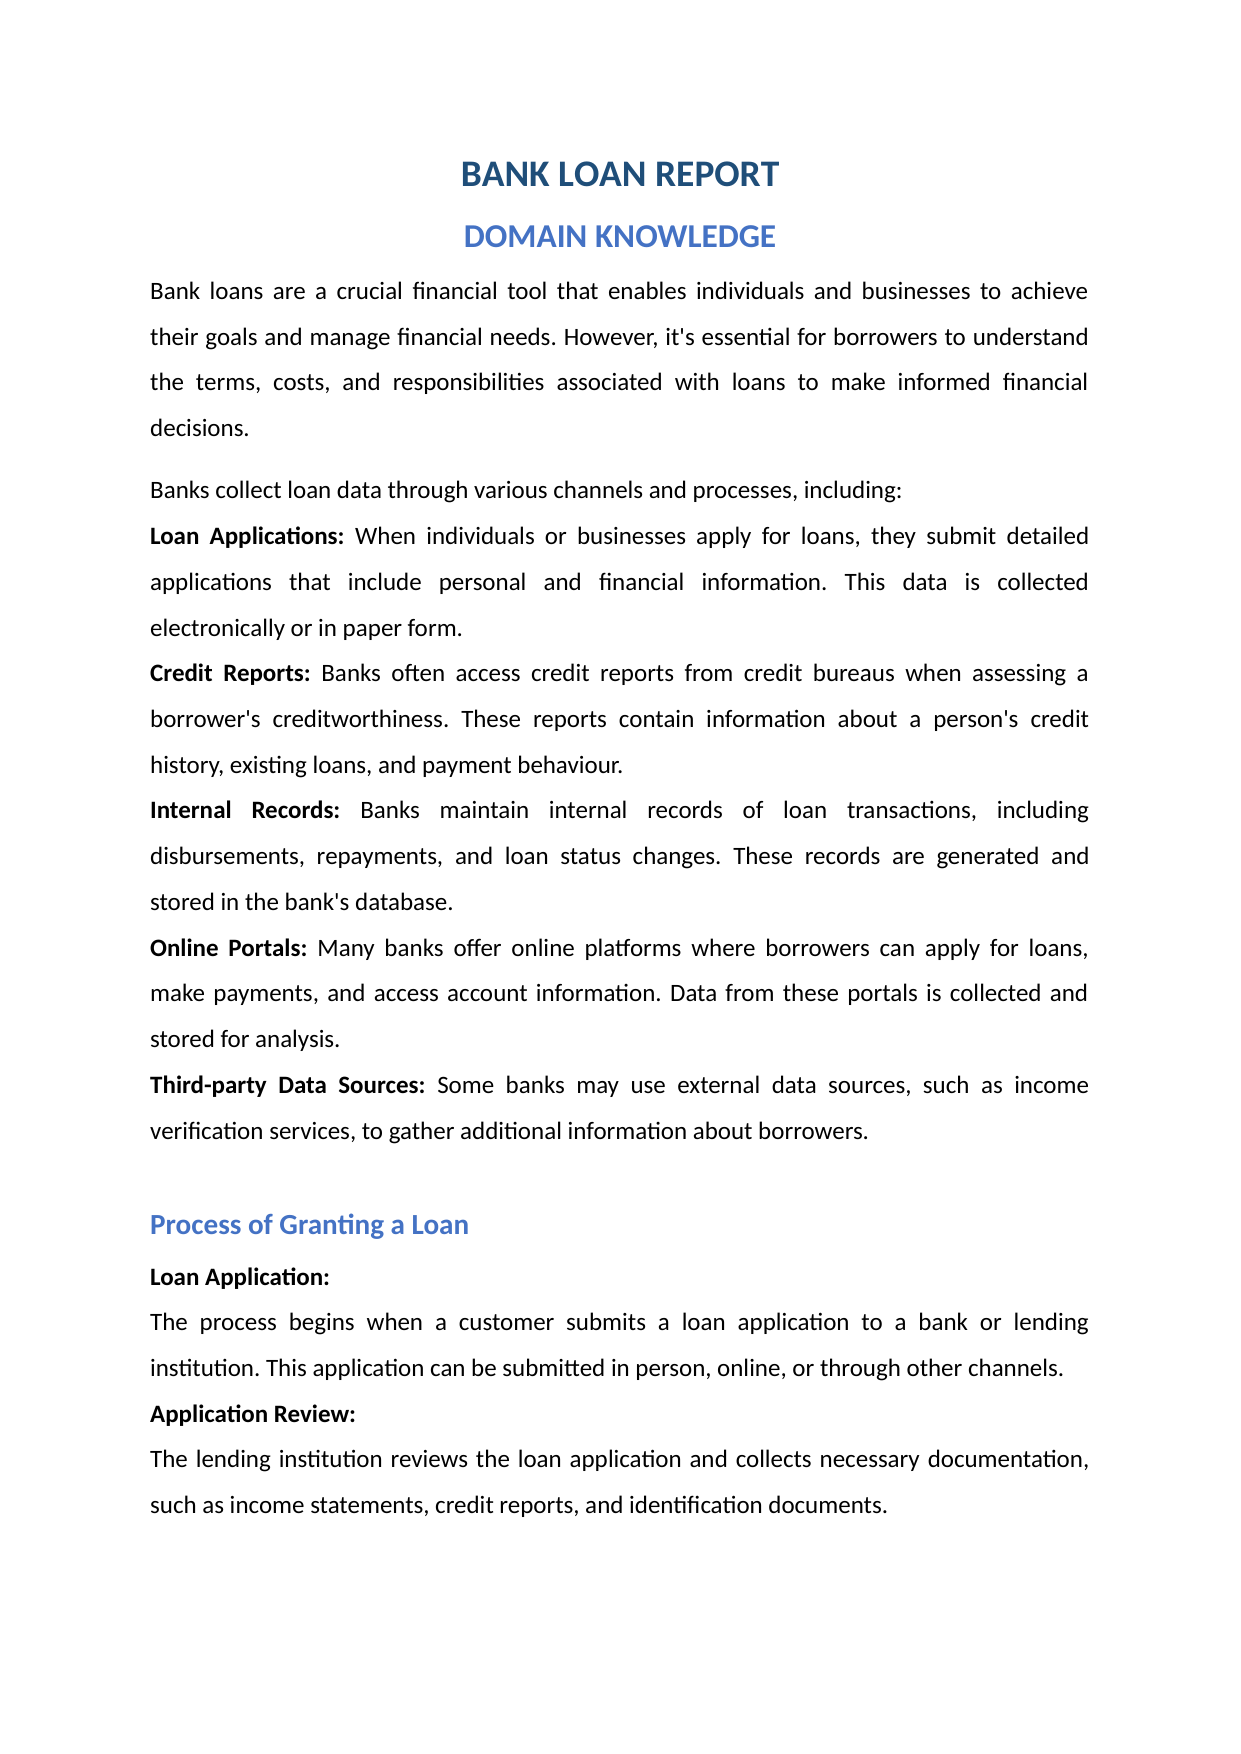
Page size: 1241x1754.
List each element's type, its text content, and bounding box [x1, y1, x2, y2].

text Credit Reports: Banks often access credit reports from credit bureaus when assessing a borrower's creditworthiness. These reports contain information about a person's credit history, existing loans, and payment behaviour. [150, 657, 1090, 779]
text Application Review: [150, 1398, 1090, 1428]
text Bank loans are a crucial financial tool that enables individuals and businesses to achieve their goals and manage financial needs. However, it's essential for borrowers to understand the terms, costs, and responsibilities associated with loans to make informed financial decisions. [150, 275, 1090, 443]
text DOMAIN KNOWLEDGE [150, 215, 1090, 256]
text Loan Applications: When individuals or businesses apply for loans, they submit detailed applications that include personal and financial information. This data is collected electronically or in paper form. [150, 520, 1090, 642]
text Process of Granting a Loan [150, 1206, 1090, 1242]
text Loan Application: [150, 1261, 1090, 1291]
text BANK LOAN REPORT [150, 150, 1090, 196]
text Online Portals: Many banks offer online platforms where borrowers can apply for loans, make payments, and access account information. Data from these portals is collected and stored for analysis. [150, 932, 1090, 1054]
text Banks collect loan data through various channels and processes, including: [150, 474, 1090, 505]
text Third-party Data Sources: Some banks may use external data sources, such as income verification services, to gather additional information about borrowers. [150, 1069, 1090, 1145]
text Internal Records: Banks maintain internal records of loan transactions, including disbursements, repayments, and loan status changes. These records are generated and stored in the bank's database. [150, 795, 1090, 917]
text The lending institution reviews the loan application and collects necessary documentation, such as income statements, credit reports, and identification documents. [150, 1443, 1090, 1520]
text The process begins when a customer submits a loan application to a bank or lending institution. This application can be submitted in person, online, or through other channels. [150, 1306, 1090, 1383]
